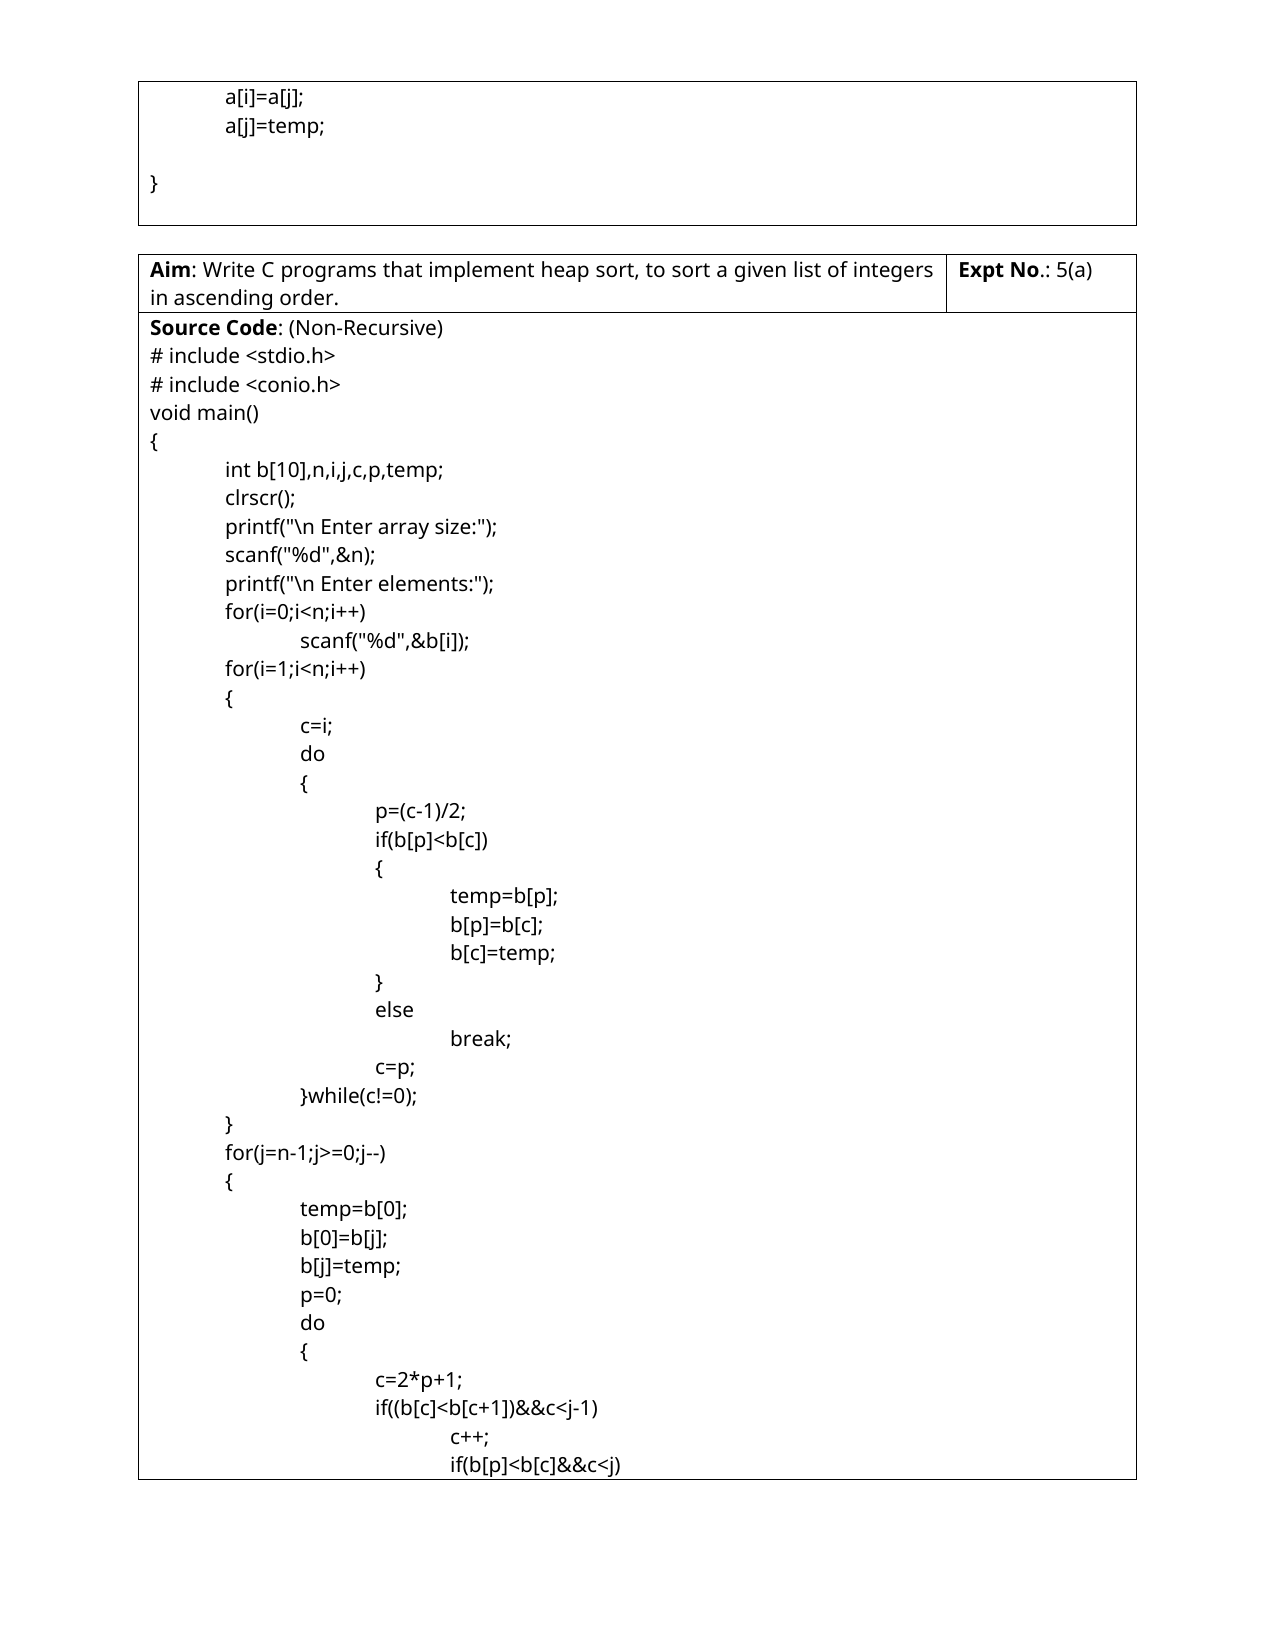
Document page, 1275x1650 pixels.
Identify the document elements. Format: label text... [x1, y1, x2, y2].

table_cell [139, 82, 1136, 224]
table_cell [139, 313, 1136, 1479]
table_header Aim: Write C programs that implement heap sort, to sort a given list of integers in ascending order. [139, 255, 946, 312]
table_header Expt No.: 5(a) [947, 255, 1136, 312]
